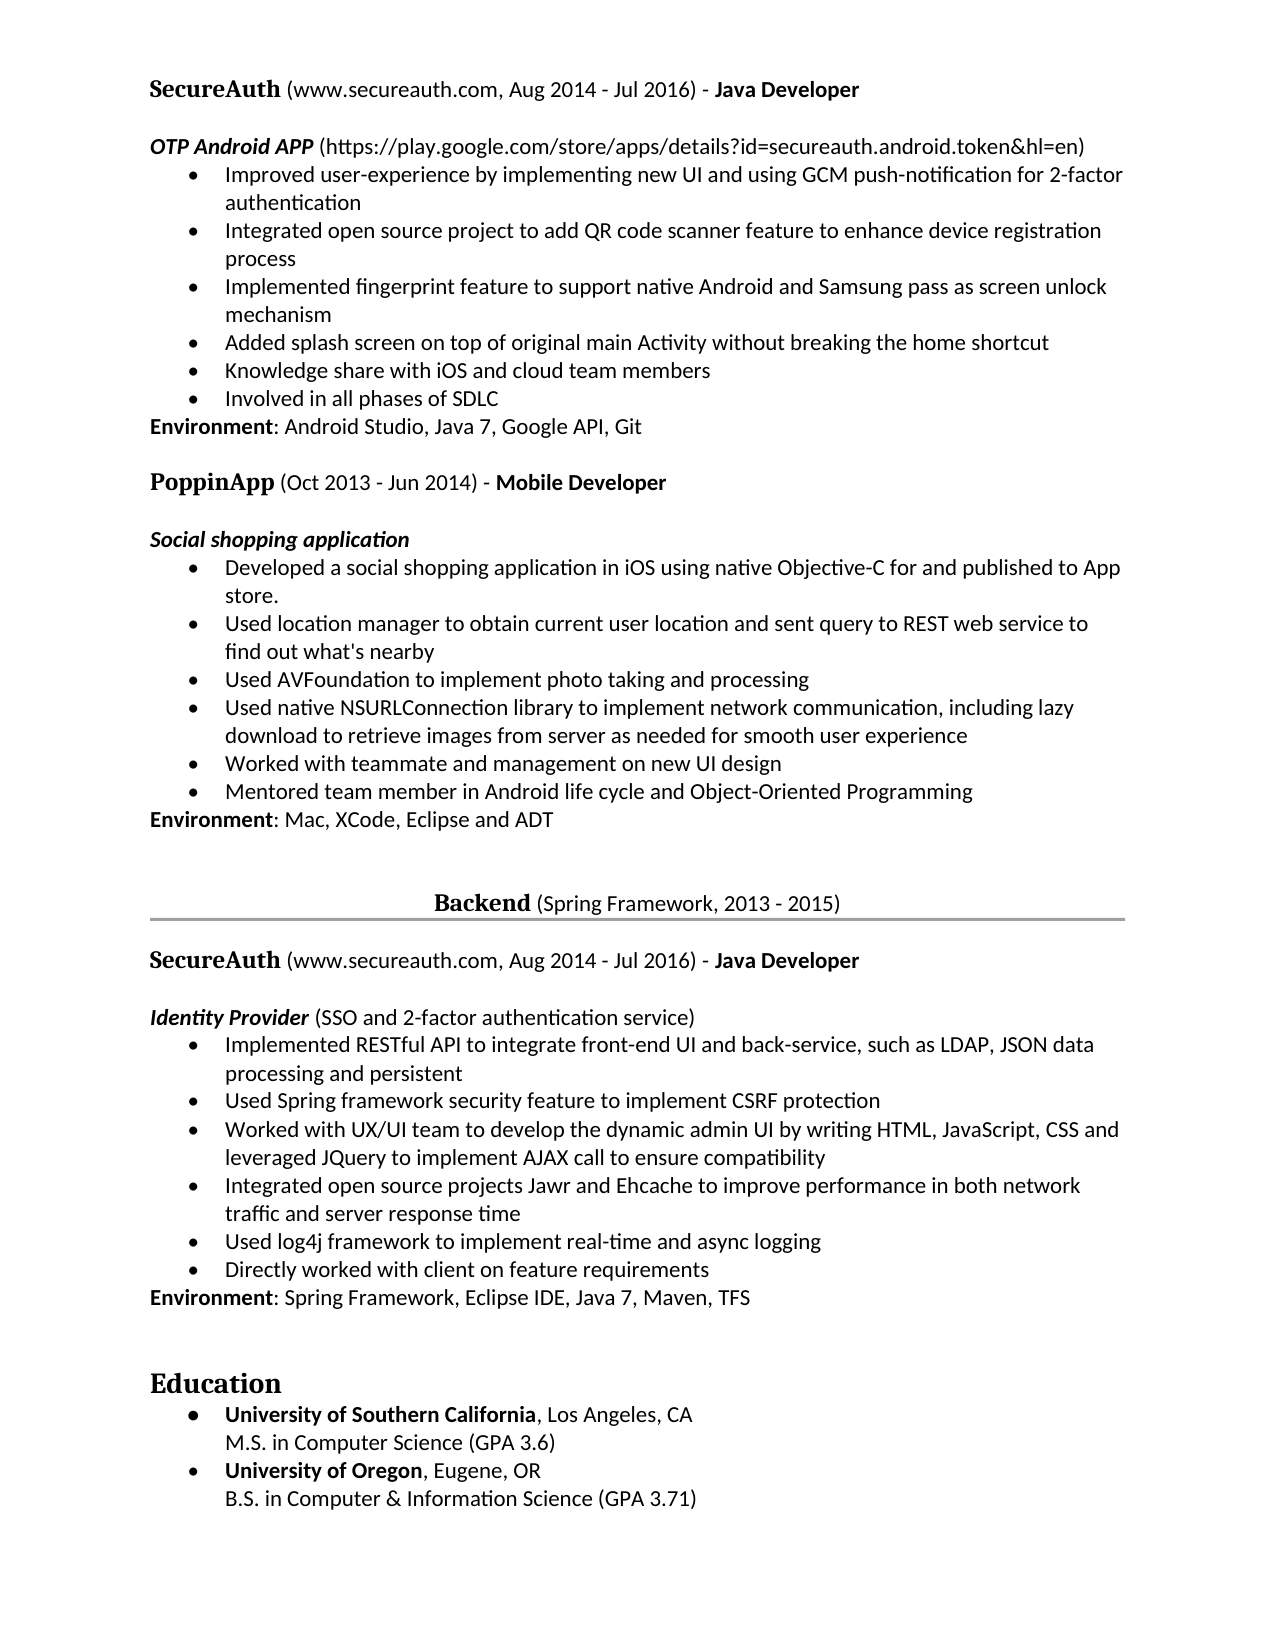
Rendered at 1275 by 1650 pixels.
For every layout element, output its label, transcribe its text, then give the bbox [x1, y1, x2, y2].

list University of Southern California, Los Angeles, CA [187, 1400, 1125, 1428]
list Improved user-experience by implementing new UI and using GCM push-notification for 2-factor authentication [187, 160, 1125, 216]
text Environment: Spring Framework, Eclipse IDE, Java 7, Maven, TFS [150, 1283, 1125, 1311]
text SecureAuth (www.secureauth.com, Aug 2014 - Jul 2016) - Java Developer [150, 946, 1125, 974]
list Used log4j framework to implement real-time and async logging [187, 1227, 1125, 1255]
text Backend (Spring Framework, 2013 - 2015) [150, 889, 1125, 917]
list Added splash screen on top of original main Activity without breaking the home shortcut [187, 328, 1125, 356]
list University of Oregon, Eugene, OR [187, 1456, 1125, 1484]
text SecureAuth (www.secureauth.com, Aug 2014 - Jul 2016) - Java Developer [150, 75, 1125, 104]
text Social shopping application [150, 525, 1125, 553]
text Identity Provider (SSO and 2-factor authentication service) [150, 1003, 1125, 1031]
list Integrated open source project to add QR code scanner feature to enhance device registration process [187, 216, 1125, 272]
list Implemented RESTful API to integrate front-end UI and back-service, such as LDAP, JSON data processing and persistent [187, 1031, 1125, 1087]
text Education [150, 1367, 1125, 1400]
list Worked with teammate and management on new UI design [187, 749, 1125, 777]
list Used Spring framework security feature to implement CSRF protection [187, 1087, 1125, 1115]
list Involved in all phases of SDLC [187, 384, 1125, 412]
list Used native NSURLConnection library to implement network communication, including lazy download to retrieve images from server as needed for smooth user experience [187, 693, 1125, 749]
list Implemented fingerprint feature to support native Android and Samsung pass as screen unlock mechanism [187, 272, 1125, 328]
text Environment: Mac, XCode, Eclipse and ADT [150, 805, 1125, 833]
list Used location manager to obtain current user location and sent query to REST web service to find out what's nearby [187, 609, 1125, 665]
text OTP Android APP (https://play.google.com/store/apps/details?id=secureauth.android.token&hl=en) [150, 132, 1125, 160]
list Developed a social shopping application in iOS using native Objective-C for and published to App store. [187, 553, 1125, 609]
list Directly worked with client on feature requirements [187, 1255, 1125, 1283]
list Integrated open source projects Jawr and Ehcache to improve performance in both network traffic and server response time [187, 1171, 1125, 1227]
list Knowledge share with iOS and cloud team members [187, 356, 1125, 384]
text B.S. in Computer & Information Science (GPA 3.71) [150, 1484, 1125, 1512]
list Mentored team member in Android life cycle and Object-Oriented Programming [187, 777, 1125, 805]
text Environment: Android Studio, Java 7, Google API, Git [150, 412, 1125, 440]
text M.S. in Computer Science (GPA 3.6) [150, 1428, 1125, 1456]
list Used AVFoundation to implement photo taking and processing [187, 665, 1125, 693]
list Worked with UX/UI team to develop the dynamic admin UI by writing HTML, JavaScript, CSS and leveraged JQuery to implement AJAX call to ensure compatibility [187, 1115, 1125, 1171]
text PoppinApp (Oct 2013 - Jun 2014) - Mobile Developer [150, 468, 1125, 497]
